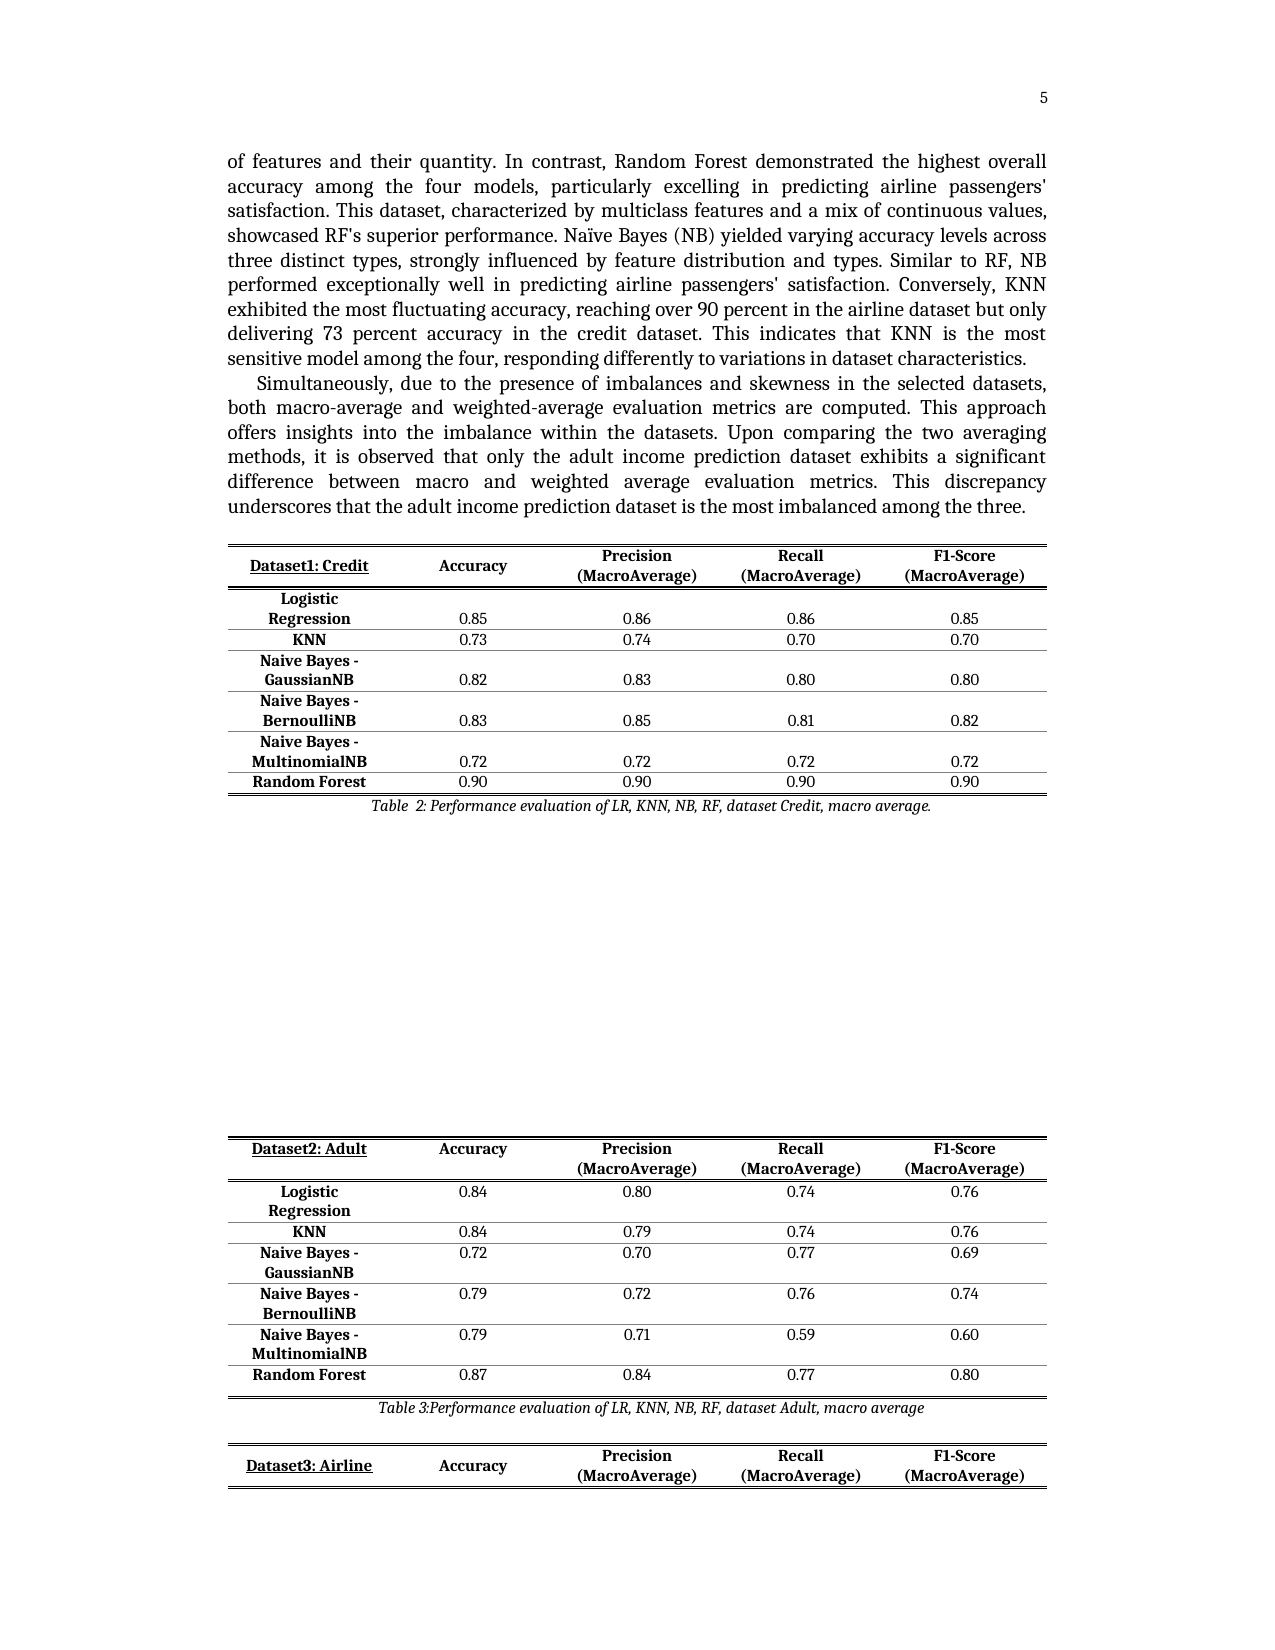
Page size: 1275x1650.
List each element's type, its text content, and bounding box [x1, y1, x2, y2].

table_cell Naive Bayes - BernoulliNB [228, 1284, 391, 1324]
table_cell Logistic Regression [228, 1182, 391, 1222]
table_cell 0.72 [391, 732, 555, 772]
table_cell KNN [228, 630, 391, 650]
table_cell 0.81 [719, 692, 883, 731]
table_cell 0.80 [883, 651, 1047, 691]
table_cell 0.86 [555, 590, 719, 629]
table_header Dataset1: Credit [228, 547, 391, 586]
table_cell 0.90 [391, 773, 555, 793]
table_cell 0.74 [719, 1223, 883, 1243]
table_cell 0.72 [391, 1244, 555, 1283]
table_cell 0.79 [391, 1284, 555, 1324]
table_cell Naive Bayes - GaussianNB [228, 651, 391, 691]
table_cell Logistic Regression [228, 590, 391, 629]
table_cell 0.76 [719, 1284, 883, 1324]
table_header Accuracy [391, 1446, 555, 1486]
table_header Dataset2: Adult [228, 1140, 391, 1179]
table_cell 0.84 [555, 1366, 719, 1396]
table_cell 0.82 [883, 692, 1047, 731]
table_cell 0.76 [883, 1182, 1047, 1222]
table_header Precision (MacroAverage) [555, 1446, 719, 1486]
table_cell 0.72 [555, 732, 719, 772]
table_cell 0.72 [719, 732, 883, 772]
table_header Precision (MacroAverage) [555, 1140, 719, 1179]
table_header Dataset3: Airline [228, 1446, 391, 1486]
table_header F1-Score (MacroAverage) [883, 1446, 1047, 1486]
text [227, 150, 1048, 371]
table_cell 0.69 [883, 1244, 1047, 1283]
table_header Recall (MacroAverage) [719, 1140, 883, 1179]
table_cell 0.85 [883, 590, 1047, 629]
table_cell Random Forest [228, 1366, 391, 1396]
table_header Accuracy [391, 1140, 555, 1179]
table_cell 0.83 [391, 692, 555, 731]
table_cell 0.79 [555, 1223, 719, 1243]
table_cell Naive Bayes - BernoulliNB [228, 692, 391, 731]
table_cell 0.79 [391, 1325, 555, 1364]
table_cell Naive Bayes - MultinomialNB [228, 1325, 391, 1364]
table_cell 0.84 [391, 1223, 555, 1243]
table_cell Random Forest [228, 773, 391, 793]
table_cell 0.59 [719, 1325, 883, 1364]
table_cell 0.85 [391, 590, 555, 629]
table_cell 0.82 [391, 651, 555, 691]
table_cell 0.71 [555, 1325, 719, 1364]
table_cell 0.80 [883, 1366, 1047, 1396]
table_cell KNN [228, 1223, 391, 1243]
table_header Recall (MacroAverage) [719, 547, 883, 586]
table_header Accuracy [391, 547, 555, 586]
table_cell 0.90 [555, 773, 719, 793]
table_cell 0.80 [555, 1182, 719, 1222]
table_cell 0.90 [719, 773, 883, 793]
table_cell 0.86 [719, 590, 883, 629]
table_header F1-Score (MacroAverage) [883, 547, 1047, 586]
table_header Recall (MacroAverage) [719, 1446, 883, 1486]
table_header Precision (MacroAverage) [555, 547, 719, 586]
table_cell 0.83 [555, 651, 719, 691]
table_cell 0.70 [555, 1244, 719, 1283]
table_cell 0.90 [883, 773, 1047, 793]
table_cell 0.60 [883, 1325, 1047, 1364]
table_cell 0.77 [719, 1244, 883, 1283]
table_cell 0.74 [883, 1284, 1047, 1324]
table_cell 0.73 [391, 630, 555, 650]
table_cell 0.74 [719, 1182, 883, 1222]
table_cell Naive Bayes - GaussianNB [228, 1244, 391, 1283]
table_cell 0.70 [883, 630, 1047, 650]
table_cell 0.80 [719, 651, 883, 691]
table_cell Naive Bayes - MultinomialNB [228, 732, 391, 772]
table_header F1-Score (MacroAverage) [883, 1140, 1047, 1179]
table_cell 0.85 [555, 692, 719, 731]
table_cell 0.84 [391, 1182, 555, 1222]
table_cell 0.72 [883, 732, 1047, 772]
table_cell 0.87 [391, 1366, 555, 1396]
table_cell 0.74 [555, 630, 719, 650]
table_cell 0.77 [719, 1366, 883, 1396]
text Simultaneously, due to the presence of imbalances and skewness in the selected datasets, both macro-average and weighted-average evaluation metrics are computed. This approach offers insights into the imbalance within the datasets. Upon comparing the two averaging methods, it is observed that only the adult income prediction dataset exhibits a significant difference between macro and weighted average evaluation metrics. This discrepancy underscores that the adult income prediction dataset is the most imbalanced among the three. [227, 371, 1048, 518]
table_cell 0.76 [883, 1223, 1047, 1243]
table_cell 0.70 [719, 630, 883, 650]
table_cell 0.72 [555, 1284, 719, 1324]
